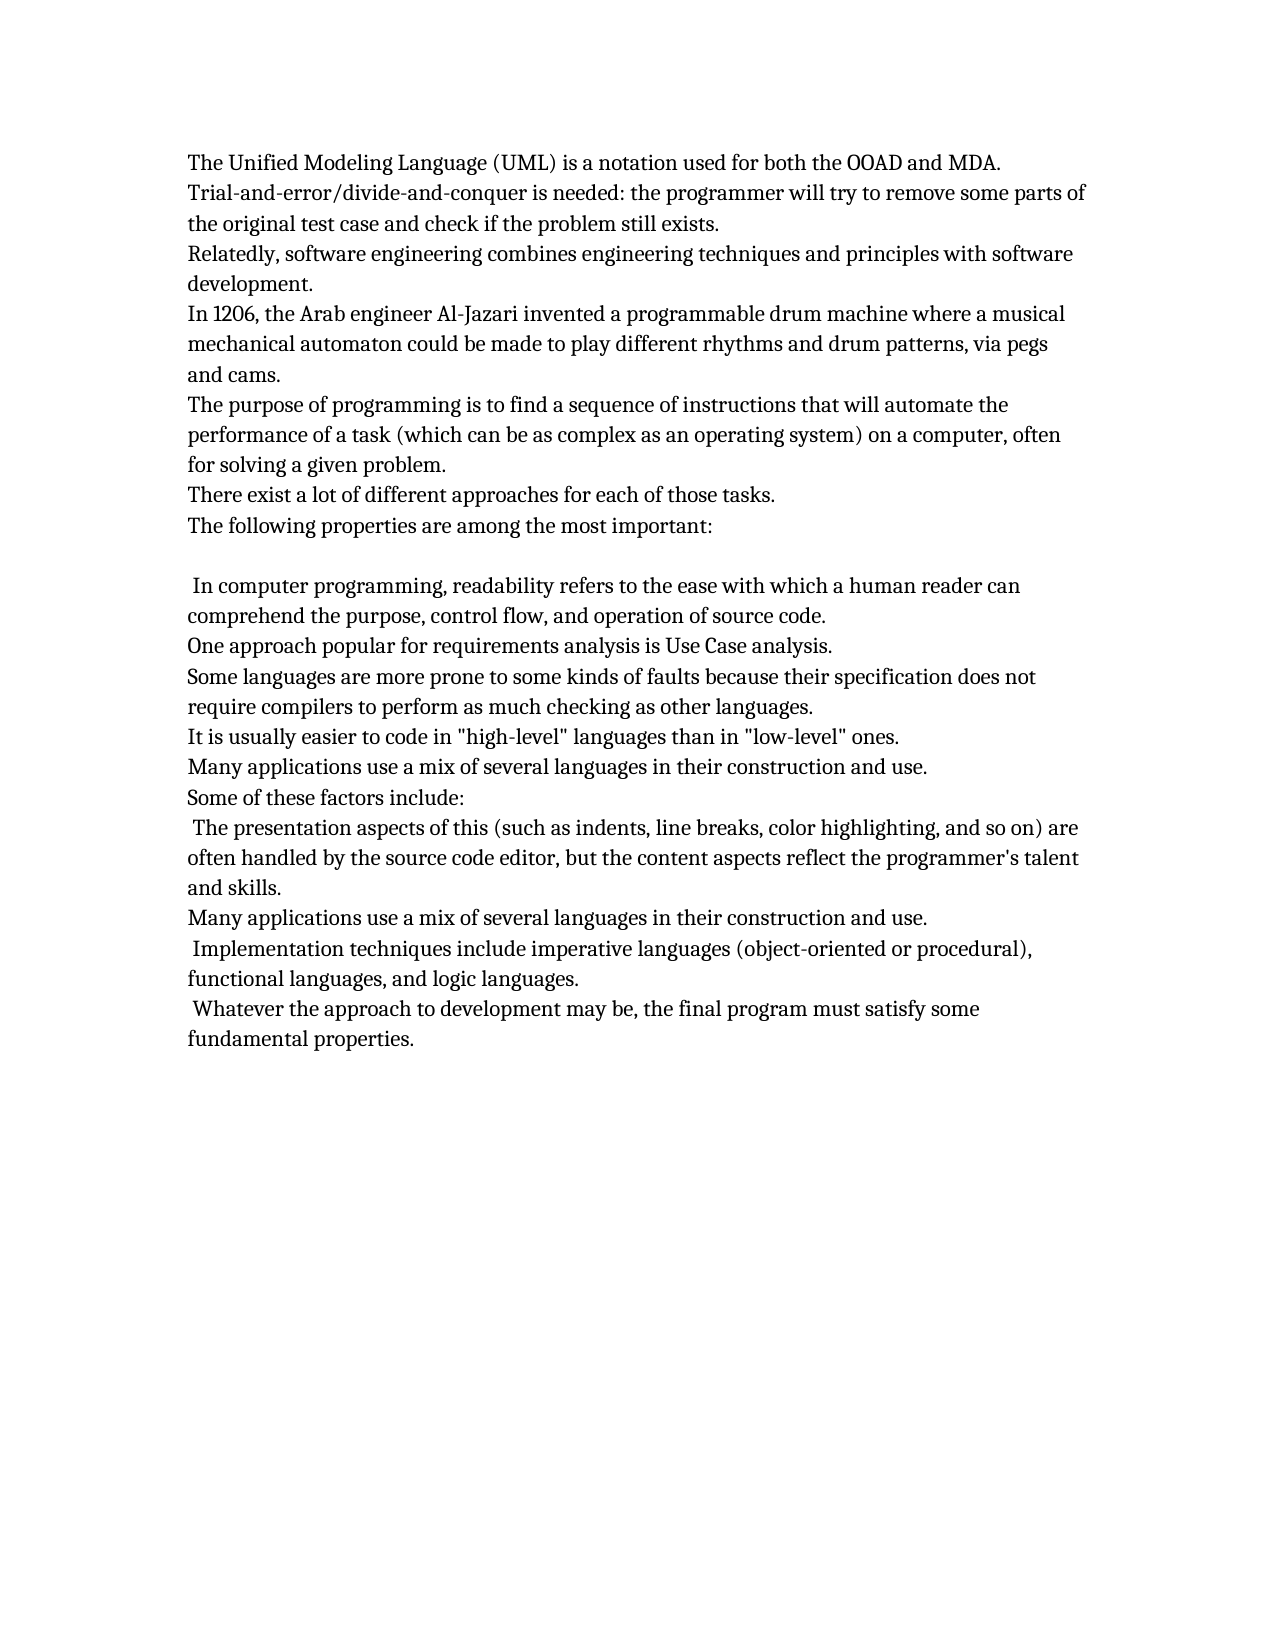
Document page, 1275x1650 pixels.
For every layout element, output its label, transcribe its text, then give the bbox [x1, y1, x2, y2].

text The Unified Modeling Language (UML) is a notation used for both the OOAD and MDA. Trial-and-error/divide-and-conquer is needed: the programmer will try to remove some parts of the original test case and check if the problem still exists. Relatedly, software engineering combines engineering techniques and principles with software development. In 1206, the Arab engineer Al-Jazari invented a programmable drum machine where a musical mechanical automaton could be made to play different rhythms and drum patterns, via pegs and cams. The purpose of programming is to find a sequence of instructions that will automate the performance of a task (which can be as complex as an operating system) on a computer, often for solving a given problem. There exist a lot of different approaches for each of those tasks. The following properties are among the most important: In computer programming, readability refers to the ease with which a human reader can comprehend the purpose, control flow, and operation of source code. One approach popular for requirements analysis is Use Case analysis. Some languages are more prone to some kinds of faults because their specification does not require compilers to perform as much checking as other languages. It is usually easier to code in "high-level" languages than in "low-level" ones. Many applications use a mix of several languages in their construction and use. Some of these factors include: The presentation aspects of this (such as indents, line breaks, color highlighting, and so on) are often handled by the source code editor, but the content aspects reflect the programmer's talent and skills. Many applications use a mix of several languages in their construction and use. Implementation techniques include imperative languages (object-oriented or procedural), functional languages, and logic languages. Whatever the approach to development may be, the final program must satisfy some fundamental properties. [187, 150, 1087, 1052]
